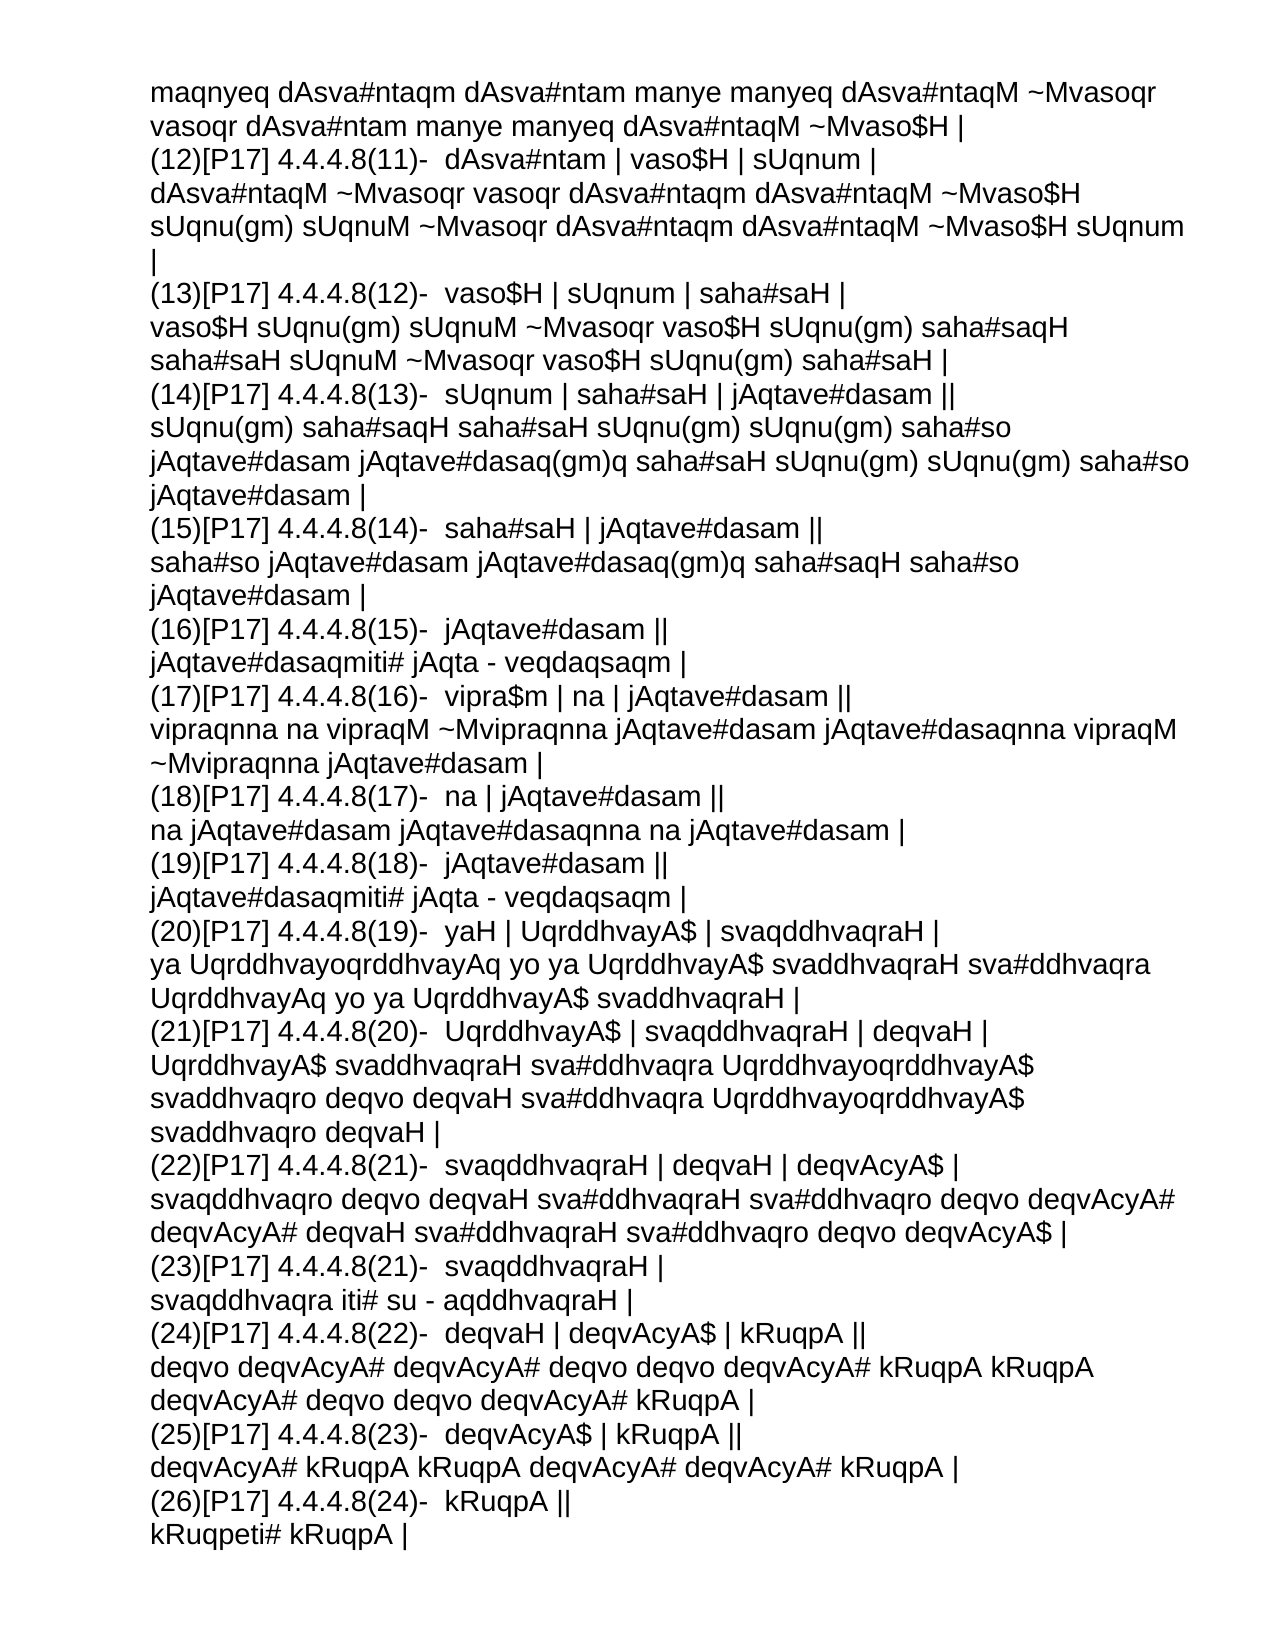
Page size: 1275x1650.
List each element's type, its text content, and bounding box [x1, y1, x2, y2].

text dAsva#ntaqM ~Mvasoqr vasoqr dAsva#ntaqm dAsva#ntaqM ~Mvaso$H sUqnu(gm) sUqnuM ~Mvasoqr dAsva#ntaqm dAsva#ntaqM ~Mvaso$H sUqnum | [150, 176, 1200, 276]
text (13)[P17] 4.4.4.8(12)- vaso$H | sUqnum | saha#saH | [150, 276, 1200, 310]
text deqvo deqvAcyA# deqvAcyA# deqvo deqvo deqvAcyA# kRuqpA kRuqpA deqvAcyA# deqvo deqvo deqvAcyA# kRuqpA | [150, 1349, 1200, 1417]
text (12)[P17] 4.4.4.8(11)- dAsva#ntam | vaso$H | sUqnum | [150, 142, 1200, 176]
text deqvAcyA# kRuqpA kRuqpA deqvAcyA# deqvAcyA# kRuqpA | [150, 1450, 1200, 1484]
text svaqddhvaqra iti# su - aqddhvaqraH | [150, 1282, 1200, 1316]
text UqrddhvayA$ svaddhvaqraH sva#ddhvaqra UqrddhvayoqrddhvayA$ svaddhvaqro deqvo deqvaH sva#ddhvaqra UqrddhvayoqrddhvayA$ svaddhvaqro deqvaH | [150, 1048, 1200, 1148]
text (15)[P17] 4.4.4.8(14)- saha#saH | jAqtave#dasam || [150, 511, 1200, 544]
text na jAqtave#dasam jAqtave#dasaqnna na jAqtave#dasam | [150, 813, 1200, 846]
text (20)[P17] 4.4.4.8(19)- yaH | UqrddhvayA$ | svaqddhvaqraH | [150, 913, 1200, 947]
text (17)[P17] 4.4.4.8(16)- vipra$m | na | jAqtave#dasam || [150, 679, 1200, 712]
text (18)[P17] 4.4.4.8(17)- na | jAqtave#dasam || [150, 779, 1200, 813]
text (22)[P17] 4.4.4.8(21)- svaqddhvaqraH | deqvaH | deqvAcyA$ | [150, 1148, 1200, 1182]
text sUqnu(gm) saha#saqH saha#saH sUqnu(gm) sUqnu(gm) saha#so jAqtave#dasam jAqtave#dasaq(gm)q saha#saH sUqnu(gm) sUqnu(gm) saha#so jAqtave#dasam | [150, 410, 1200, 511]
text svaqddhvaqro deqvo deqvaH sva#ddhvaqraH sva#ddhvaqro deqvo deqvAcyA# deqvAcyA# deqvaH sva#ddhvaqraH sva#ddhvaqro deqvo deqvAcyA$ | [150, 1182, 1200, 1249]
text maqnyeq dAsva#ntaqm dAsva#ntam manye manyeq dAsva#ntaqM ~Mvasoqr vasoqr dAsva#ntam manye manyeq dAsva#ntaqM ~Mvaso$H | [150, 75, 1200, 142]
text kRuqpeti# kRuqpA | [150, 1517, 1200, 1551]
text (14)[P17] 4.4.4.8(13)- sUqnum | saha#saH | jAqtave#dasam || [150, 377, 1200, 410]
text ya UqrddhvayoqrddhvayAq yo ya UqrddhvayA$ svaddhvaqraH sva#ddhvaqra UqrddhvayAq yo ya UqrddhvayA$ svaddhvaqraH | [150, 947, 1200, 1014]
text saha#so jAqtave#dasam jAqtave#dasaq(gm)q saha#saqH saha#so jAqtave#dasam | [150, 544, 1200, 612]
text vipraqnna na vipraqM ~Mvipraqnna jAqtave#dasam jAqtave#dasaqnna vipraqM ~Mvipraqnna jAqtave#dasam | [150, 712, 1200, 779]
text (25)[P17] 4.4.4.8(23)- deqvAcyA$ | kRuqpA || [150, 1417, 1200, 1450]
text (21)[P17] 4.4.4.8(20)- UqrddhvayA$ | svaqddhvaqraH | deqvaH | [150, 1014, 1200, 1048]
text (23)[P17] 4.4.4.8(21)- svaqddhvaqraH | [150, 1249, 1200, 1282]
text (16)[P17] 4.4.4.8(15)- jAqtave#dasam || [150, 612, 1200, 645]
text jAqtave#dasaqmiti# jAqta - veqdaqsaqm | [150, 880, 1200, 913]
text (24)[P17] 4.4.4.8(22)- deqvaH | deqvAcyA$ | kRuqpA || [150, 1316, 1200, 1349]
text (19)[P17] 4.4.4.8(18)- jAqtave#dasam || [150, 846, 1200, 880]
text (26)[P17] 4.4.4.8(24)- kRuqpA || [150, 1484, 1200, 1517]
text vaso$H sUqnu(gm) sUqnuM ~Mvasoqr vaso$H sUqnu(gm) saha#saqH saha#saH sUqnuM ~Mvasoqr vaso$H sUqnu(gm) saha#saH | [150, 310, 1200, 377]
text jAqtave#dasaqmiti# jAqta - veqdaqsaqm | [150, 645, 1200, 679]
